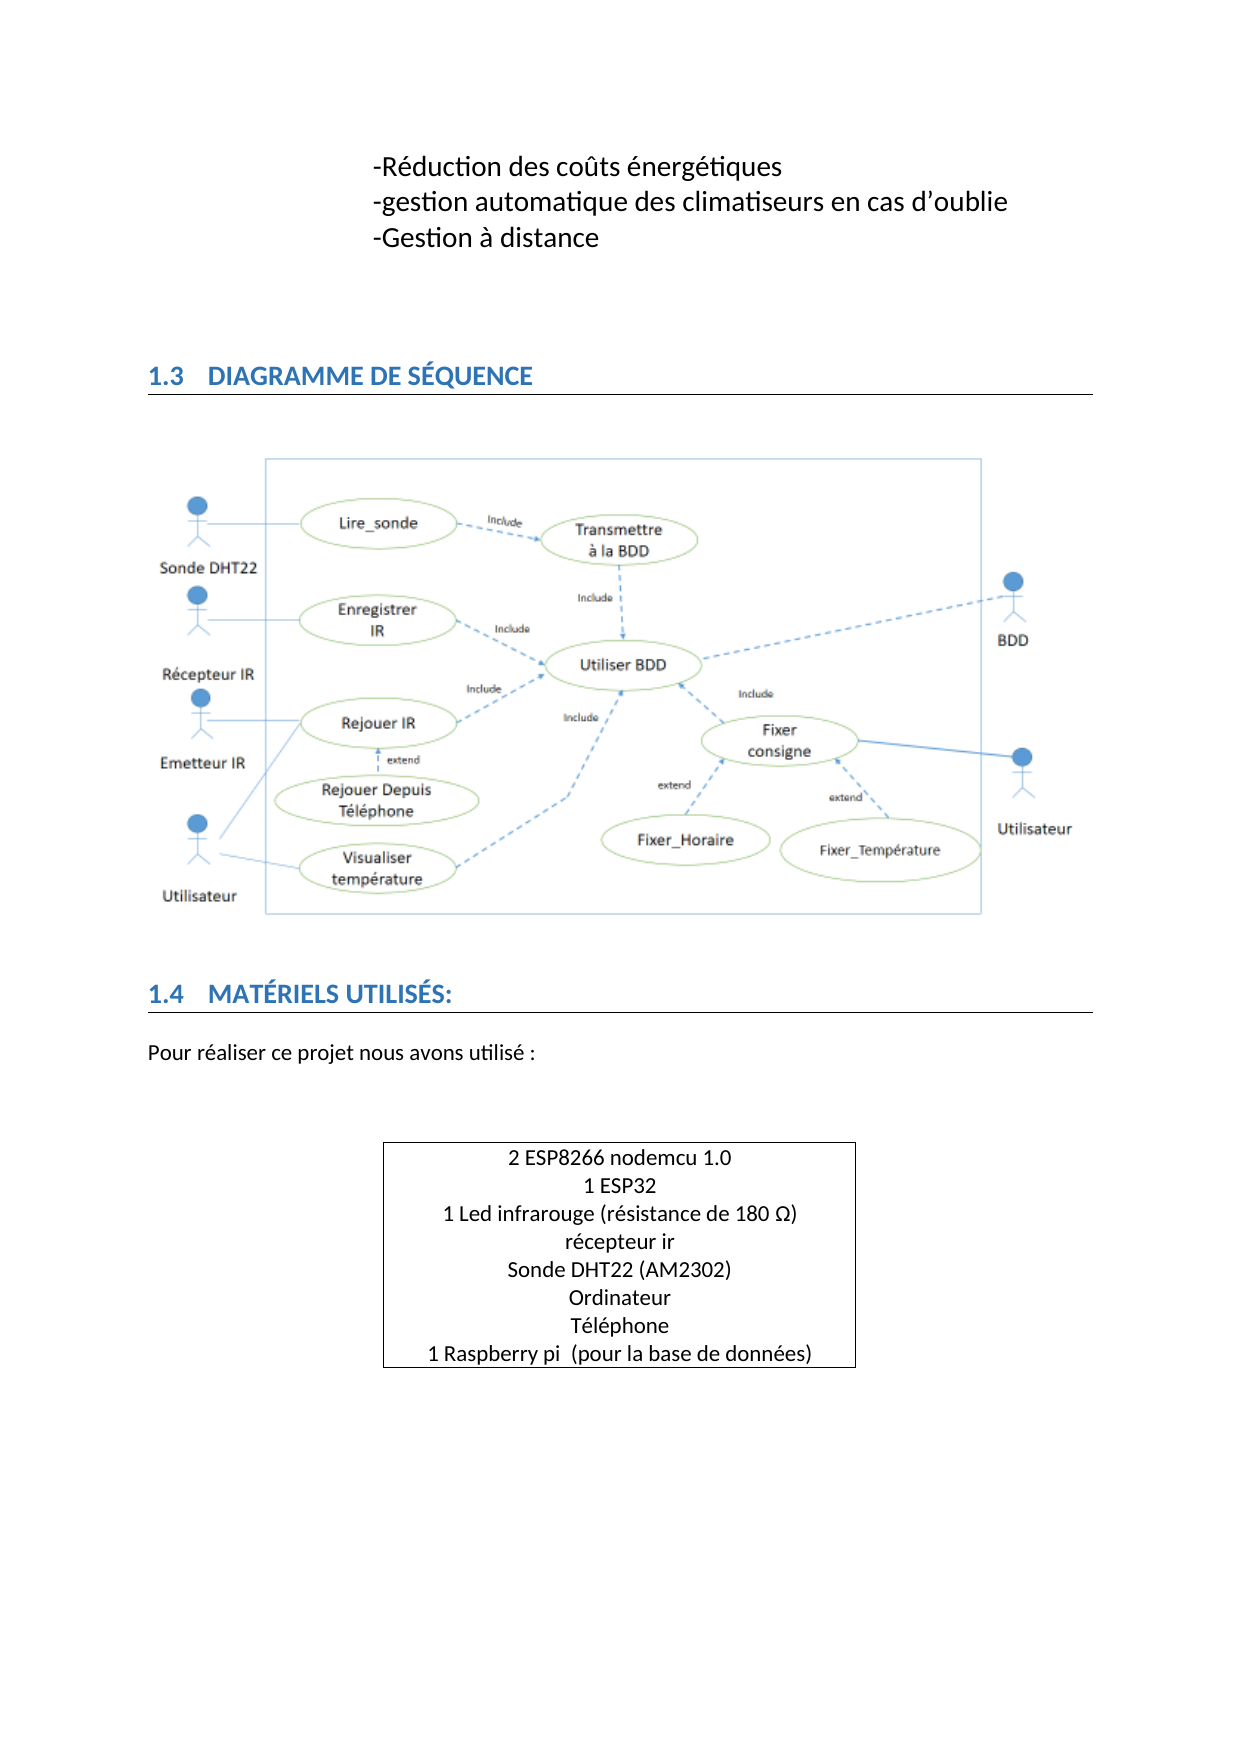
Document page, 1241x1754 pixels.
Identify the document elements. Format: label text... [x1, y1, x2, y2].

picture [147, 420, 1093, 952]
table_cell Ordinateur [384, 1283, 855, 1311]
text Pour réaliser ce projet nous avons utilisé : [148, 1038, 1093, 1066]
table_cell Sonde DHT22 (AM2302) [384, 1255, 855, 1283]
text -Réduction des coûts énergétiques [148, 148, 1093, 183]
text -Gestion à distance [148, 219, 1093, 254]
subtitle Diagramme de séquence [148, 358, 1093, 394]
table_cell récepteur ir [384, 1227, 855, 1255]
table_cell 1 ESP32 [384, 1171, 855, 1199]
subtitle Matériels utilisés: [148, 976, 1093, 1012]
table_cell Téléphone [384, 1311, 855, 1339]
table_header 2 ESP8266 nodemcu 1.0 [384, 1143, 855, 1171]
text -gestion automatique des climatiseurs en cas d’oublie [148, 183, 1093, 219]
table_cell 1 Led infrarouge (résistance de 180 Ω) [384, 1199, 855, 1227]
table_cell 1 Raspberry pi (pour la base de données) [384, 1339, 855, 1367]
